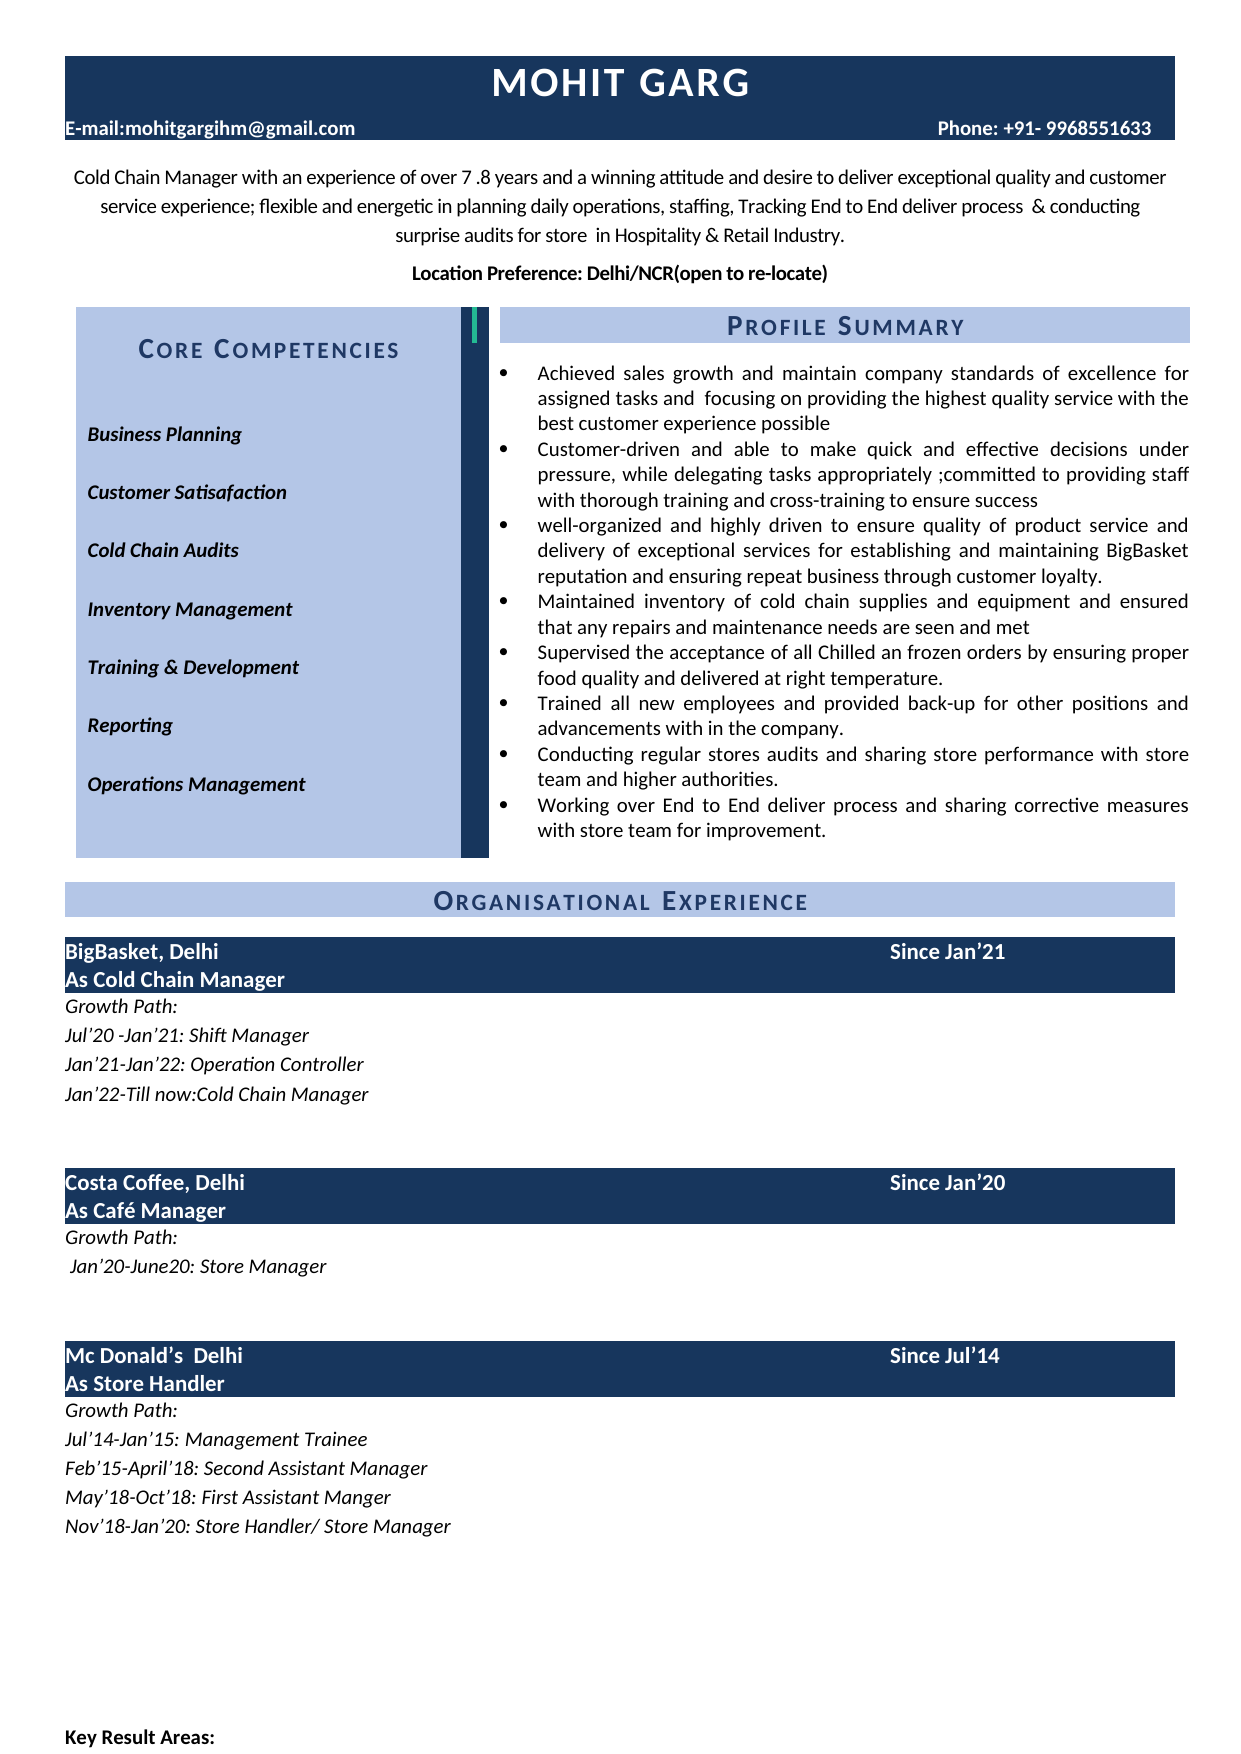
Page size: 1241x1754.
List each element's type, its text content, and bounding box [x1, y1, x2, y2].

text Mc Donald’s Delhi Since Jul’14 [65, 1341, 1175, 1369]
text Organisational Experience [65, 882, 1175, 917]
text As Store Handler [65, 1369, 1175, 1397]
table_header Profile Summary Achieved sales growth and maintain company standards of excellence for assigned tasks and focusing on providing the highest quality service with the best customer experience possible Customer-driven and able to make quick and effective decisions under pressure, while delegating tasks appropriately ;committed to providing staff with thorough training and cross-training to ensure success well-organized and highly driven to ensure quality of product service and delivery of exceptional services for establishing and maintaining BigBasket reputation and ensuring repeat business through customer loyalty. Maintained inventory of cold chain supplies and equipment and ensured that any repairs and maintenance needs are seen and met Supervised the acceptance of all Chilled an frozen orders by ensuring proper food quality and delivered at right temperature. Trained all new employees and provided back-up for other positions and advancements with in the company. Conducting regular stores audits and sharing store performance with store team and higher authorities. Working over End to End deliver process and sharing corrective measures with store team for improvement. [489, 307, 1201, 858]
text Key Result Areas: [65, 1724, 1175, 1750]
text May’18-Oct’18: First Assistant Manger [65, 1484, 1175, 1510]
text Growth Path: [65, 1397, 1175, 1422]
text Feb’15-April’18: Second Assistant Manager [65, 1455, 1175, 1481]
text Growth Path: [65, 993, 1175, 1019]
text As Café Manager [65, 1196, 1175, 1224]
text Jul’20 -Jan’21: Shift Manager [65, 1022, 1175, 1048]
text Cold Chain Manager with an experience of over 7 .8 years and a winning attitude and desire to deliver exceptional quality and customer service experience; flexible and energetic in planning daily operations, staffing, Tracking End to End deliver process & conducting surprise audits for store in Hospitality & Retail Industry. [65, 164, 1175, 248]
text MOHIT GARG [65, 56, 1175, 107]
text Location Preference: Delhi/NCR(open to re-locate) [65, 260, 1175, 286]
text Jan’21-Jan’22: Operation Controller [65, 1052, 1175, 1077]
text Costa Coffee, Delhi Since Jan’20 [65, 1168, 1175, 1196]
text Jan’20-June20: Store Manager [65, 1253, 1175, 1279]
text E-mail:mohitgargihm@gmail.com Phone: +91- 9968551633 [65, 115, 1175, 140]
table_header [461, 307, 489, 858]
text Nov’18-Jan’20: Store Handler/ Store Manager [65, 1514, 1175, 1539]
text BigBasket, Delhi Since Jan’21 [65, 937, 1175, 965]
text Jul’14-Jan’15: Management Trainee [65, 1426, 1175, 1452]
table_header Core Competencies Business Planning Customer Satisafaction Cold Chain Audits Inventory Management Training & Development Reporting Operations Management [76, 307, 461, 858]
text As Cold Chain Manager [65, 965, 1175, 993]
text Jan’22-Till now:Cold Chain Manager [65, 1081, 1175, 1106]
text Growth Path: [65, 1224, 1175, 1250]
